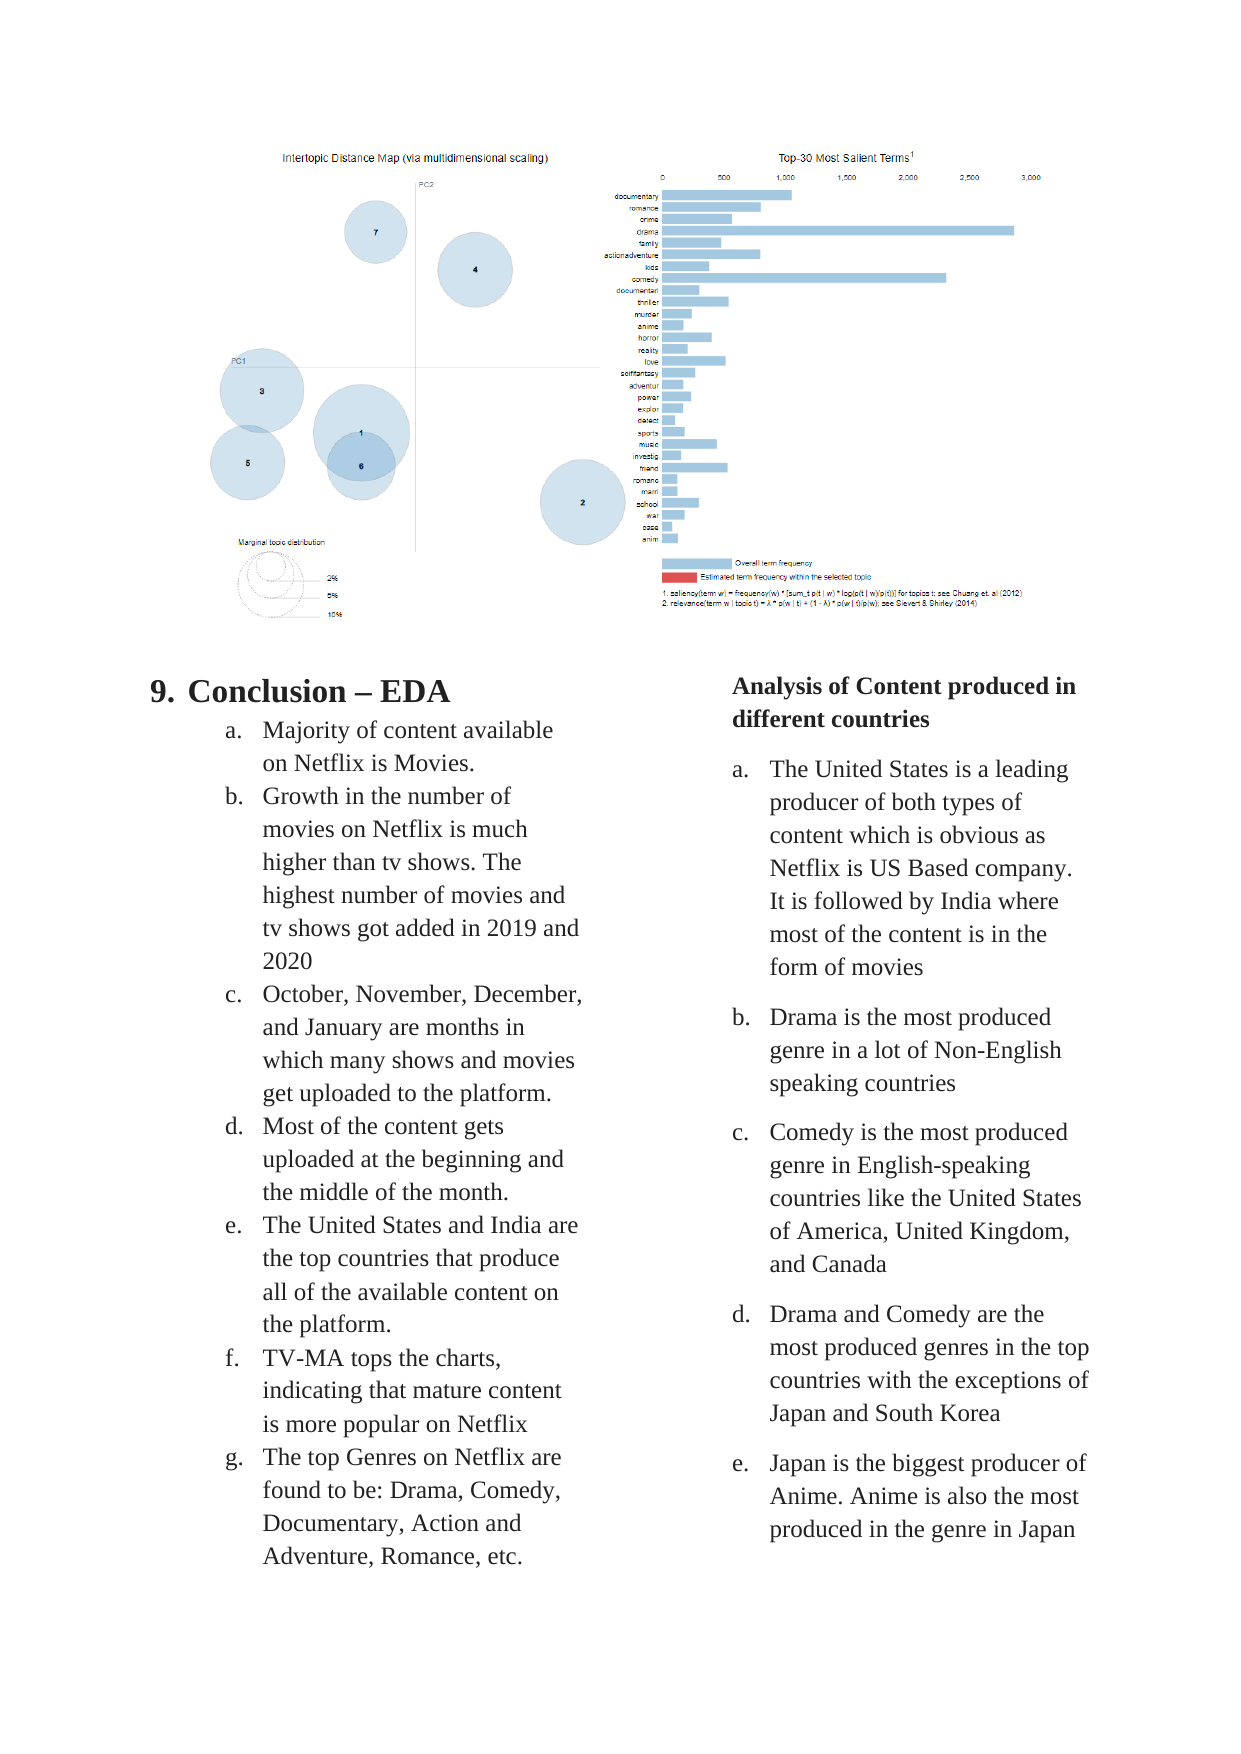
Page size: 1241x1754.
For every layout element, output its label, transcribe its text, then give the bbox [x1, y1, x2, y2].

list Growth in the number of movies on Netflix is much higher than tv shows. The highest number of movies and tv shows got added in 2019 and 2020 [225, 781, 583, 975]
list The United States and India are the top countries that produce all of the available content on the platform. [225, 1211, 583, 1338]
text Analysis of Content produced in different countries [732, 671, 1090, 733]
picture [185, 150, 1055, 634]
list Comedy is the most produced genre in English-speaking countries like the United States of America, United Kingdom, and Canada [732, 1117, 1090, 1278]
list Majority of content available on Netflix is Movies. [225, 715, 583, 777]
list Drama and Comedy are the most produced genres in the top countries with the exceptions of Japan and South Korea [732, 1299, 1090, 1427]
list Conclusion – EDA [150, 671, 583, 709]
list The United States is a leading producer of both types of content which is obvious as Netflix is US Based company. It is followed by India where most of the content is in the form of movies [732, 754, 1090, 981]
list Japan is the biggest producer of Anime. Anime is also the most produced in the genre in Japan [732, 1448, 1090, 1543]
list Drama is the most produced genre in a lot of Non-English speaking countries [732, 1002, 1090, 1096]
list October, November, December, and January are months in which many shows and movies get uploaded to the platform. [225, 979, 583, 1107]
list The top Genres on Netflix are found to be: Drama, Comedy, Documentary, Action and Adventure, Romance, etc. [225, 1442, 583, 1569]
list TV-MA tops the charts, indicating that mature content is more popular on Netflix [225, 1343, 583, 1437]
list Most of the content gets uploaded at the beginning and the middle of the month. [225, 1111, 583, 1206]
